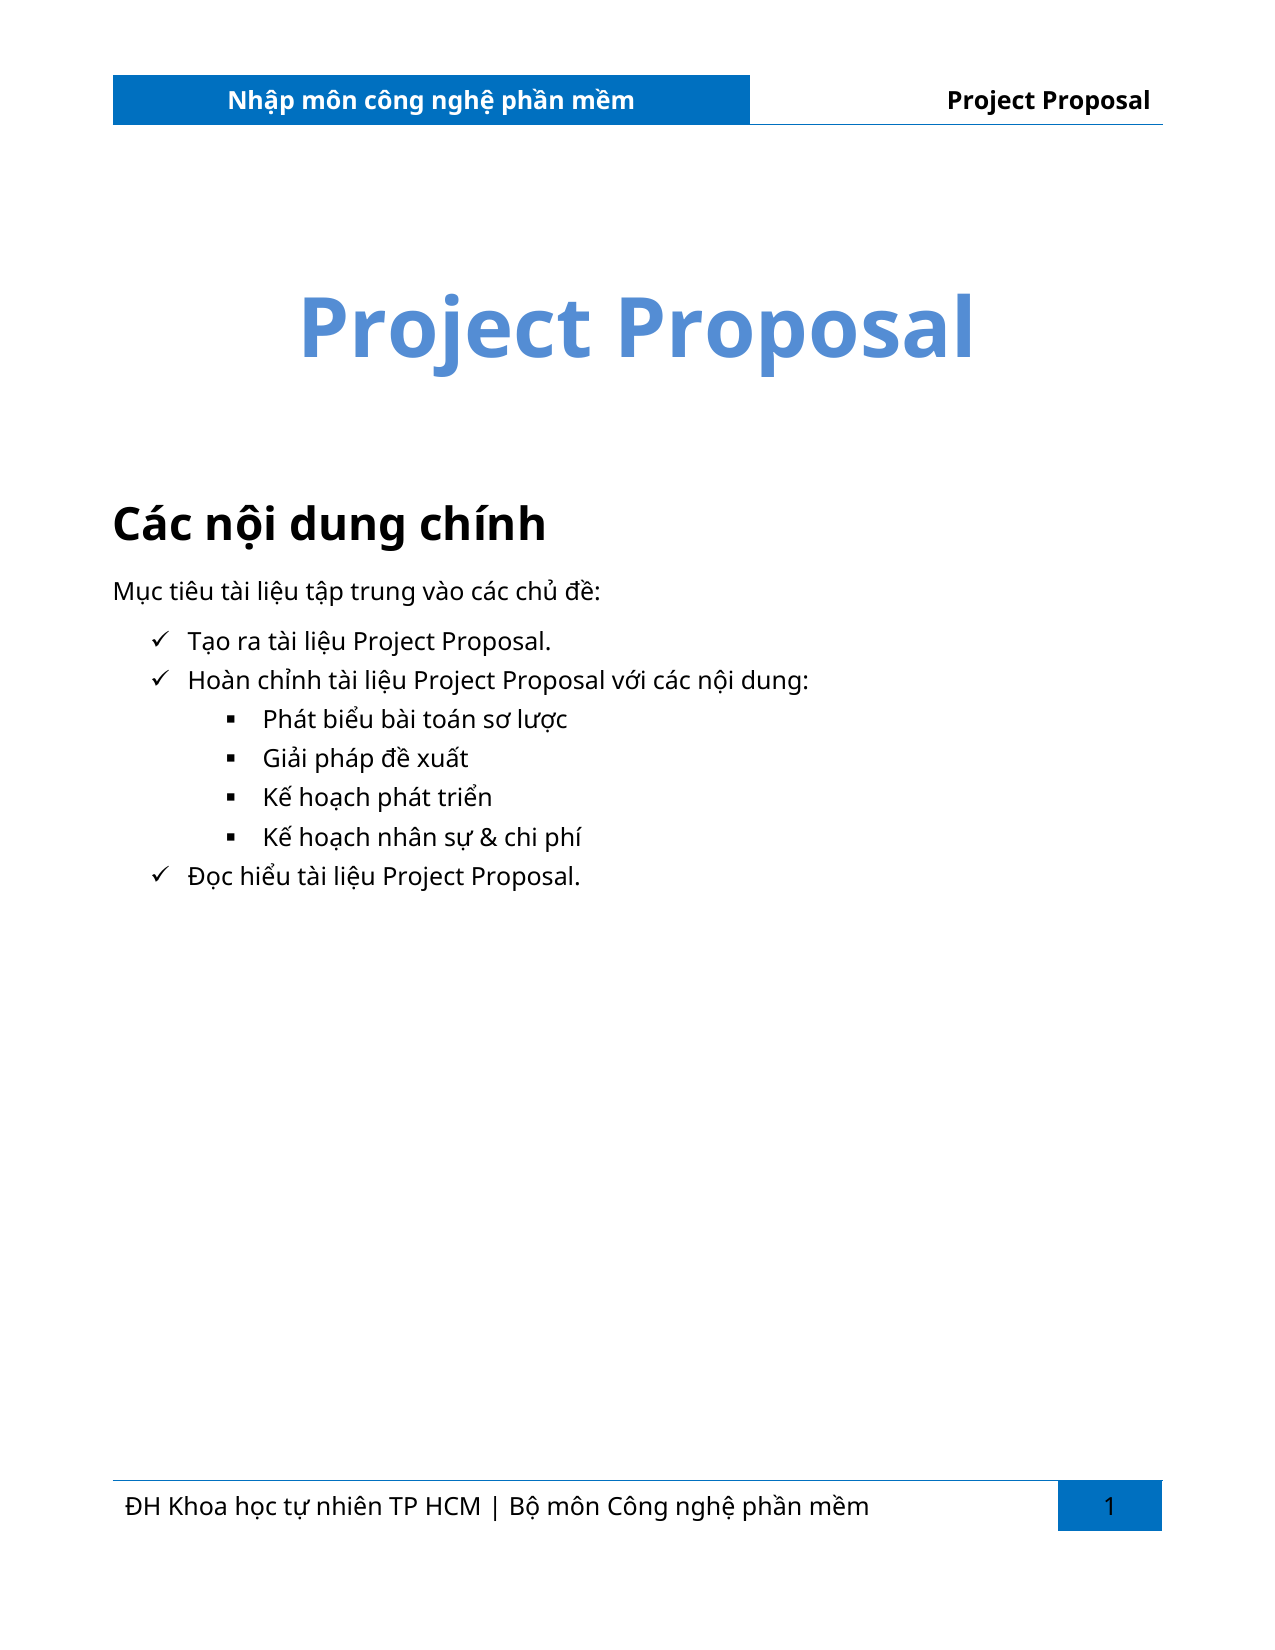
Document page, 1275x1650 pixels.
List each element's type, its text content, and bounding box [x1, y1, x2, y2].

list Kế hoạch phát triển [225, 780, 1162, 814]
list Đọc hiểu tài liệu Project Proposal. [150, 858, 1162, 892]
list Kế hoạch nhân sự & chi phí [225, 819, 1162, 853]
list Hoàn chỉnh tài liệu Project Proposal với các nội dung: [150, 663, 1162, 697]
list Tạo ra tài liệu Project Proposal. [150, 623, 1162, 657]
list Phát biểu bài toán sơ lược [225, 702, 1162, 736]
subtitle Các nội dung chính [112, 492, 1162, 554]
list Giải pháp đề xuất [225, 741, 1162, 775]
text Project Proposal [112, 269, 1162, 382]
text Mục tiêu tài liệu tập trung vào các chủ đề: [112, 574, 1162, 608]
